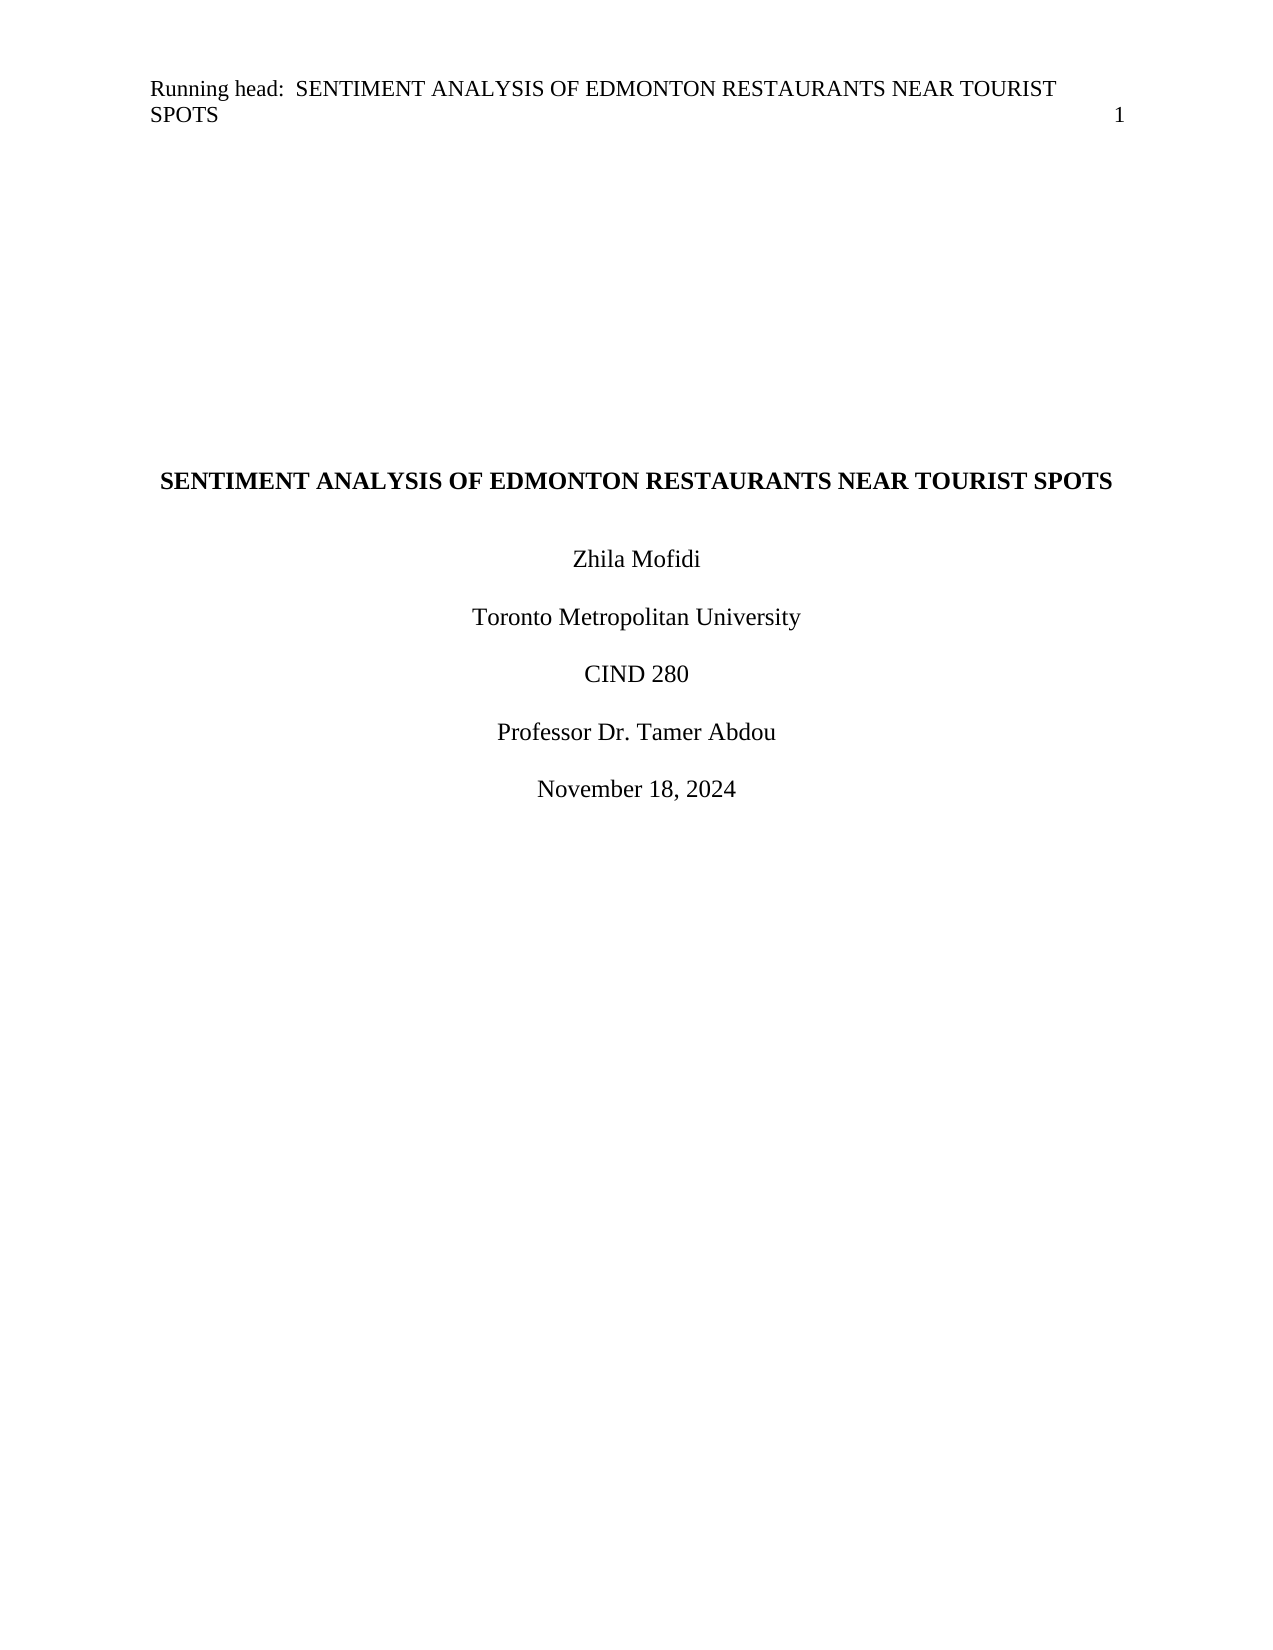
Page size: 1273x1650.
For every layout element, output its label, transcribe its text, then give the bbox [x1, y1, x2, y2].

text Zhila Mofidi [150, 544, 1123, 573]
text CIND 280 [150, 659, 1123, 688]
text SENTIMENT ANALYSIS OF EDMONTON RESTAURANTS NEAR TOURIST SPOTS [150, 466, 1123, 495]
text Toronto Metropolitan University [150, 602, 1123, 631]
text November 18, 2024 [150, 774, 1123, 861]
text Professor Dr. Tamer Abdou [150, 717, 1123, 746]
